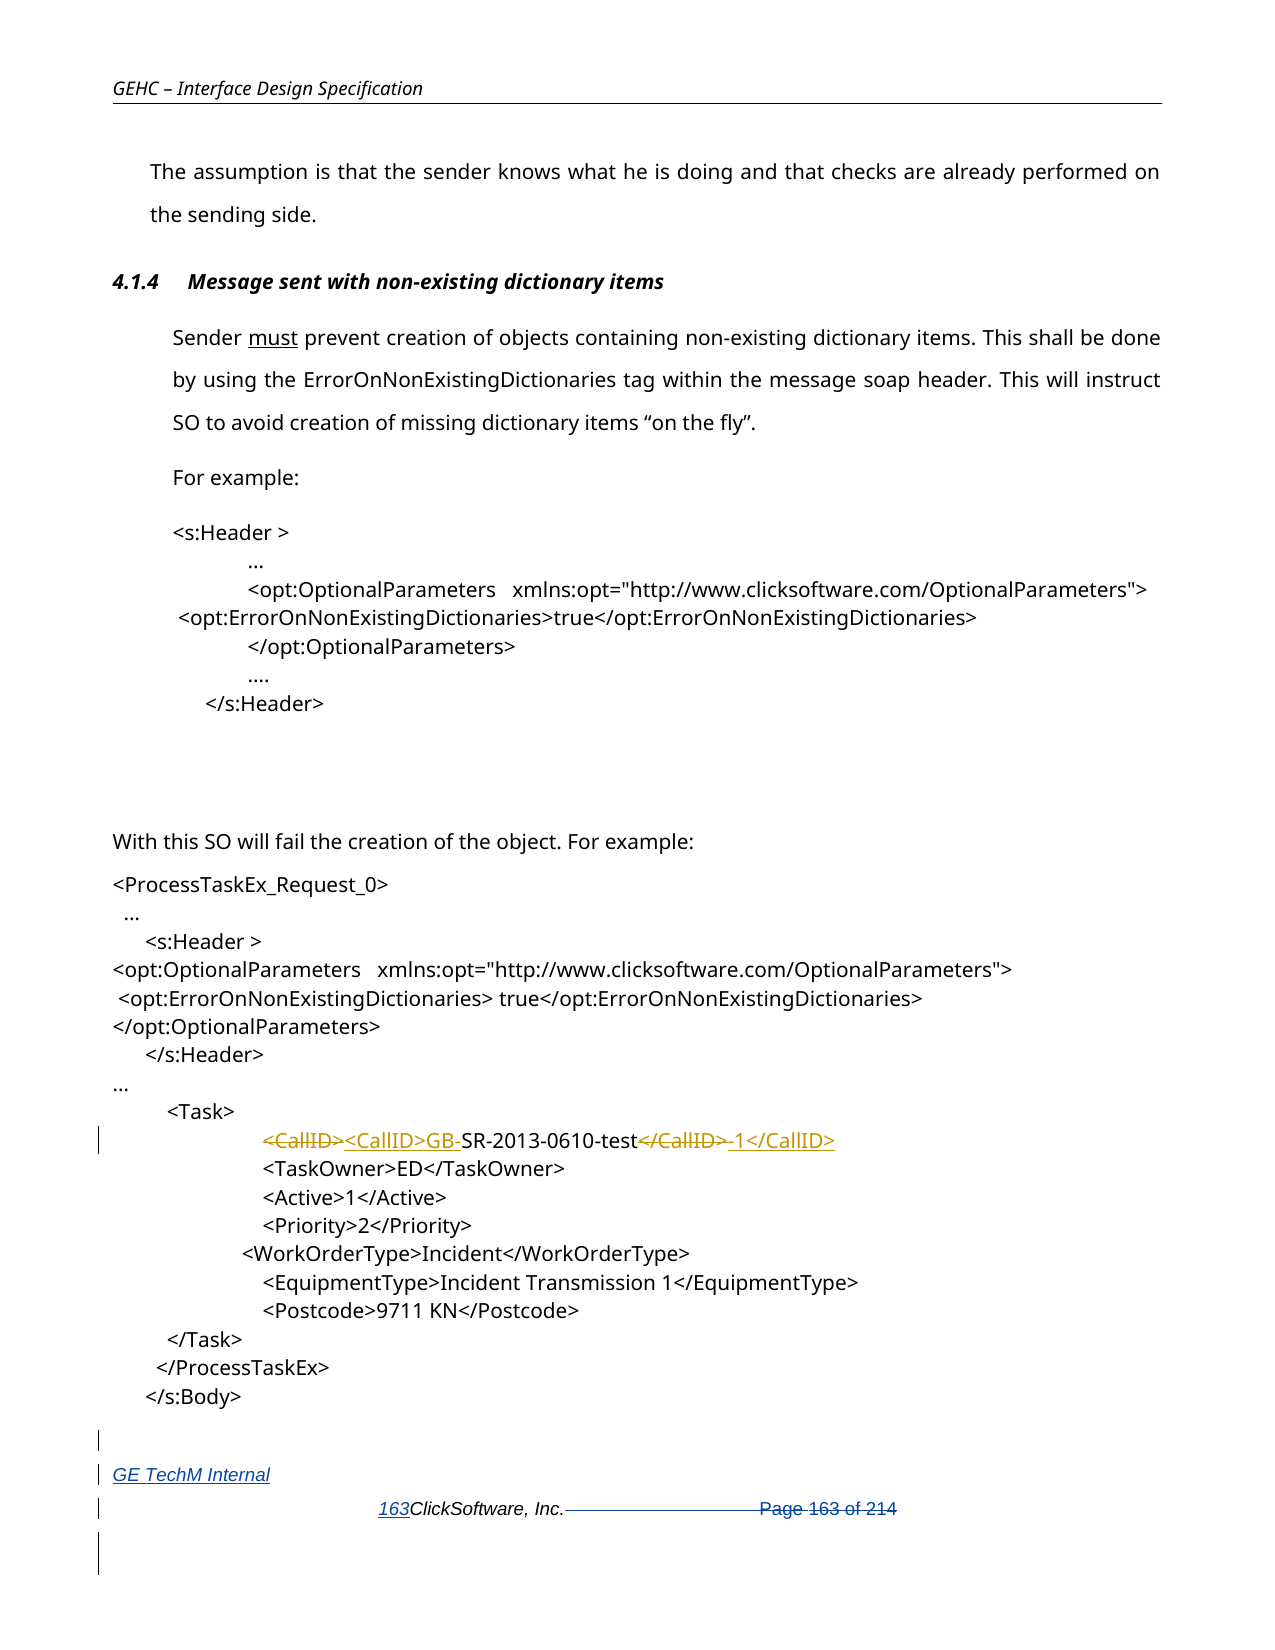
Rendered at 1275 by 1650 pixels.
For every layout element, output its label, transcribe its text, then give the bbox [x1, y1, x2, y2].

text Sender must prevent creation of objects containing non-existing dictionary items. This shall be done by using the ErrorOnNonExistingDictionaries tag within the message soap header. This will instruct SO to avoid creation of missing dictionary items “on the fly”. [172, 323, 1162, 436]
table_header <s:Header > … <opt:OptionalParameters xmlns:opt="http://www.clicksoftware.com/OptionalParameters"> <opt:ErrorOnNonExistingDictionaries>true</opt:ErrorOnNonExistingDictionaries> </opt:OptionalParameters> …. </s:Header> [161, 518, 1174, 717]
subtitle Message sent with non-existing dictionary items [112, 267, 1162, 296]
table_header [101, 870, 1174, 1410]
text For example: [172, 463, 1162, 491]
text The assumption is that the sender knows what he is doing and that checks are already performed on the sending side. [150, 157, 1162, 228]
text With this SO will fail the creation of the object. For example: [112, 827, 1100, 856]
